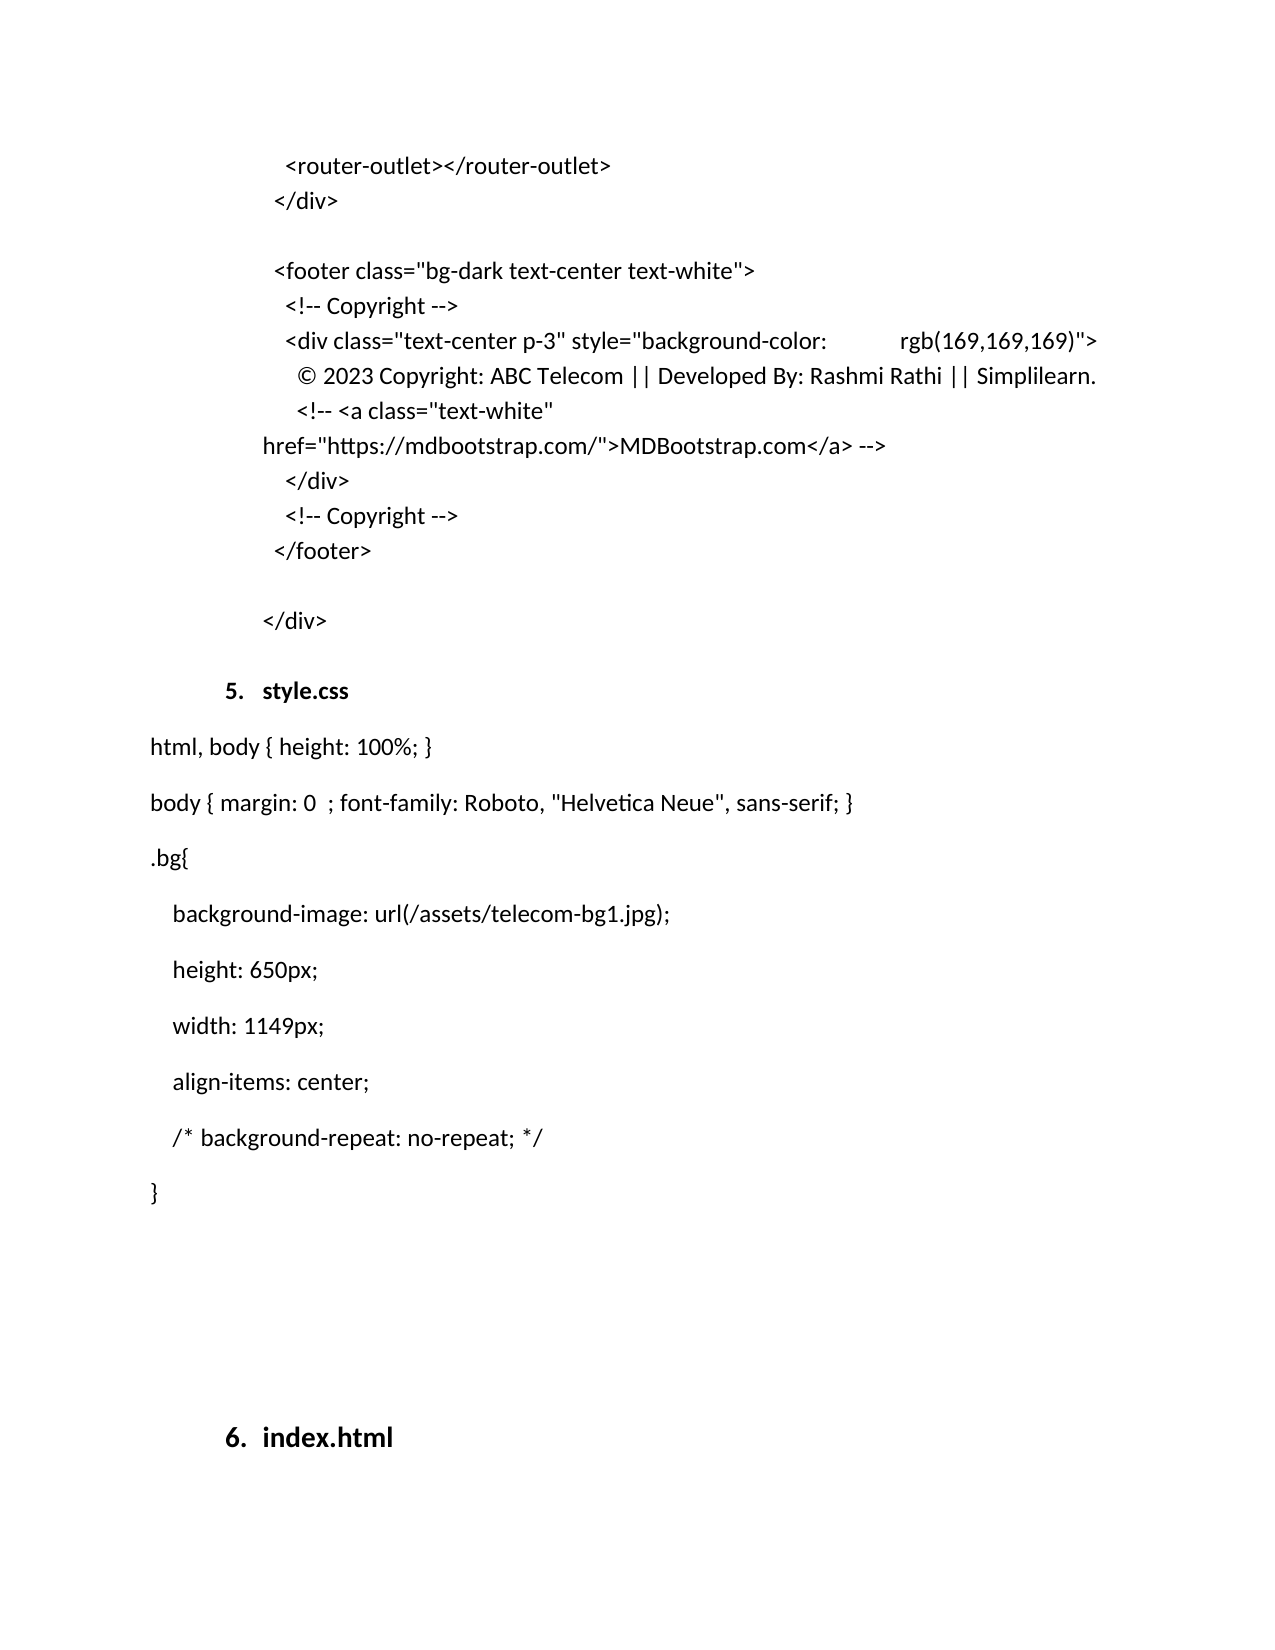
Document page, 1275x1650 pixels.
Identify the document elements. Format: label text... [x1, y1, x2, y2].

text body { margin: 0 ; font-family: Roboto, "Helvetica Neue", sans-serif; } [150, 787, 1125, 817]
text } [150, 1177, 1125, 1208]
list index.html [225, 1419, 1125, 1454]
list <footer class="bg-dark text-center text-white"> [262, 255, 1125, 286]
text width: 1149px; [150, 1010, 1125, 1041]
list © 2023 Copyright: ABC Telecom || Developed By: Rashmi Rathi || Simplilearn. [262, 360, 1125, 391]
list </div> [262, 185, 1125, 216]
text /* background-repeat: no-repeat; */ [150, 1122, 1125, 1152]
list </footer> [262, 535, 1125, 566]
text height: 650px; [150, 954, 1125, 985]
text html, body { height: 100%; } [150, 731, 1125, 761]
list <div class="text-center p-3" style="background-color: rgb(169,169,169)"> [262, 325, 1125, 356]
list style.css [225, 675, 1125, 706]
list <!-- Copyright --> [262, 500, 1125, 531]
list <!-- <a class="text-white" href="https://mdbootstrap.com/">MDBootstrap.com</a> --> [262, 395, 1125, 461]
list </div> [262, 465, 1125, 496]
list </div> [262, 605, 1125, 636]
text background-image: url(/assets/telecom-bg1.jpg); [150, 898, 1125, 929]
list <router-outlet></router-outlet> [262, 150, 1125, 181]
text align-items: center; [150, 1066, 1125, 1096]
list <!-- Copyright --> [262, 290, 1125, 321]
text .bg{ [150, 842, 1125, 873]
